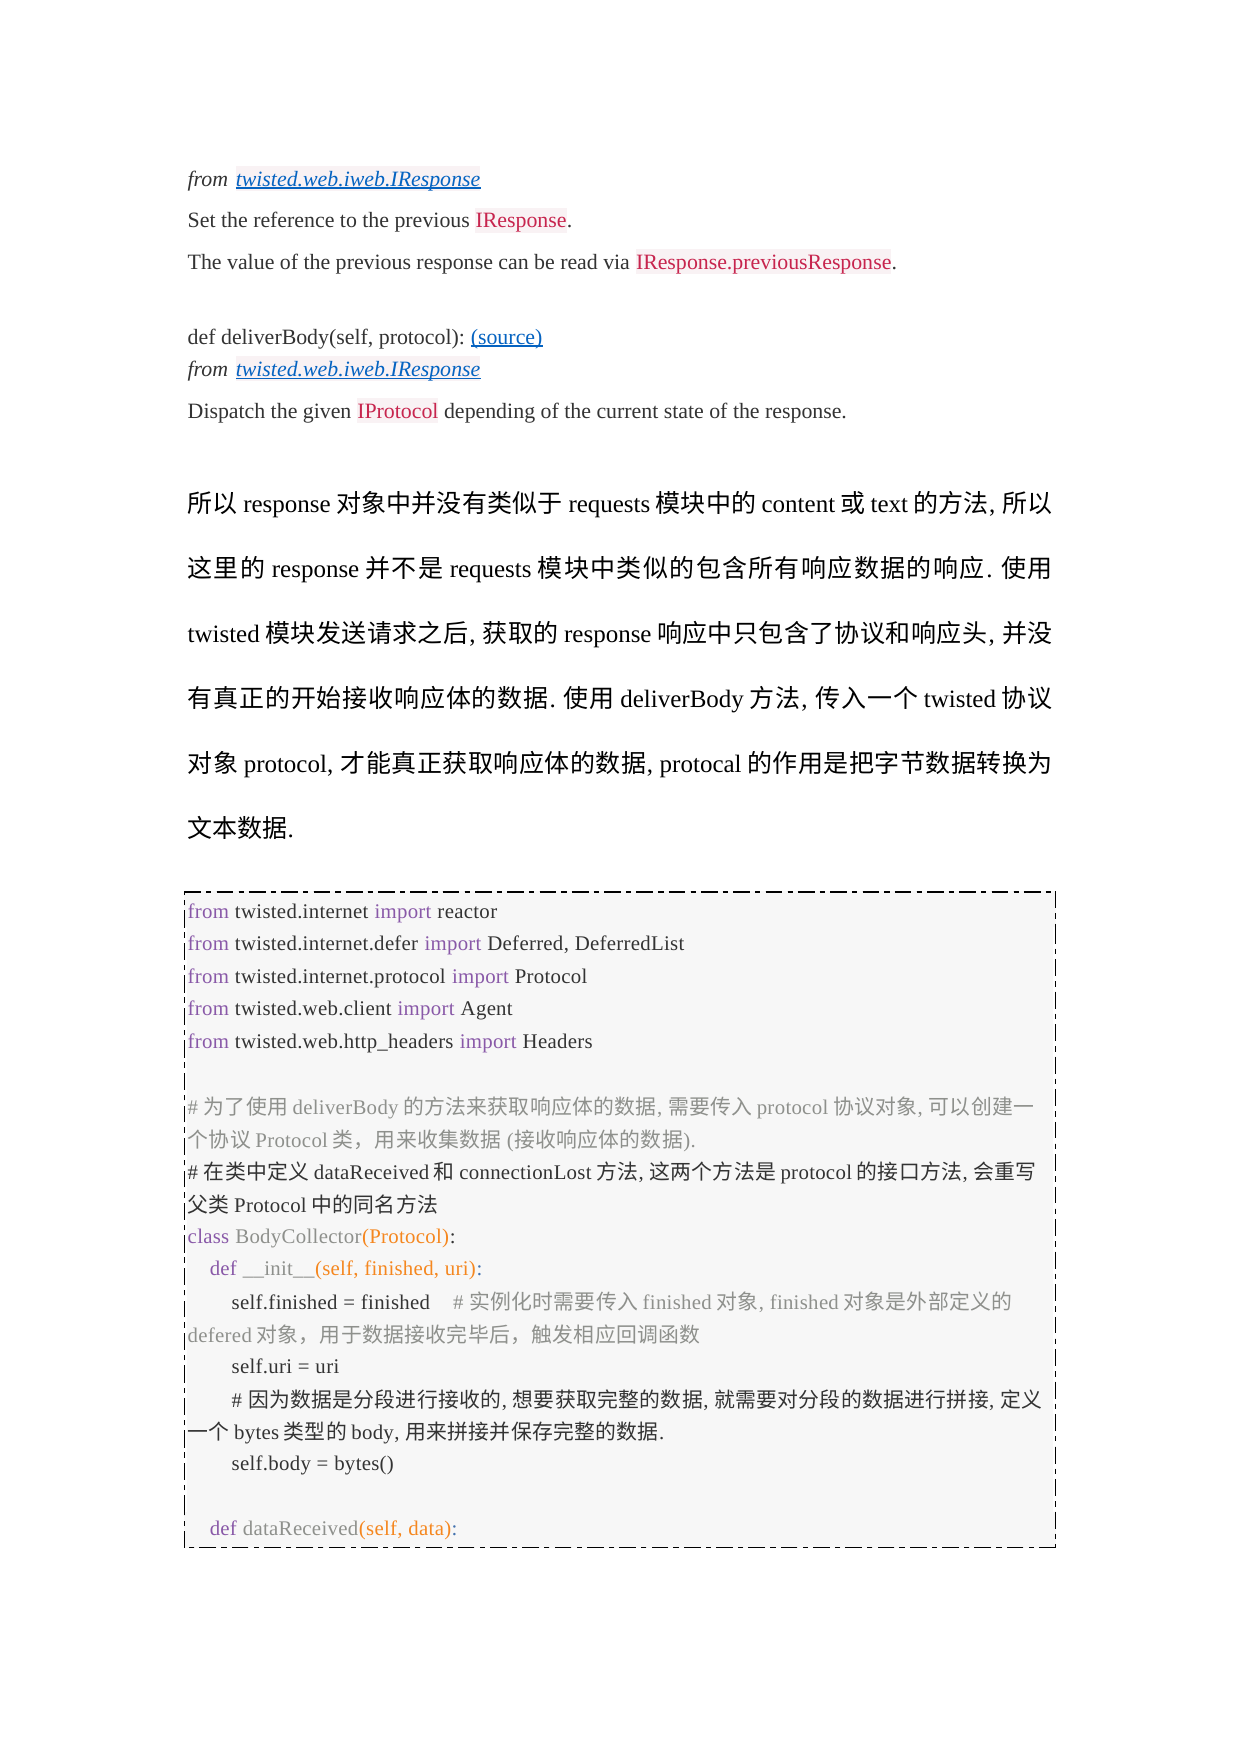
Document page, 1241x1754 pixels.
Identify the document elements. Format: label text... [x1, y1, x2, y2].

text def deliverBody(self, protocol): (source) [187, 320, 1053, 353]
text def __init__(self, finished, uri): [187, 1252, 1053, 1284]
text from twisted.web.iweb.IResponse [187, 162, 1053, 194]
text from twisted.web.client import Agent [187, 992, 1053, 1024]
text Dispatch the given IProtocol depending of the current state of the response. [187, 394, 1053, 427]
text from twisted.web.iweb.IResponse [187, 353, 1053, 385]
text # 因为数据是分段进行接收的, 想要获取完整的数据, 就需要对分段的数据进行拼接, 定义一个bytes类型的body, 用来拼接并保存完整的数据. [187, 1382, 1053, 1447]
text # 在类中定义dataReceived和connectionLost方法, 这两个方法是protocol的接口方法, 会重写父类Protocol中的同名方法 [187, 1154, 1053, 1219]
text self.uri = uri [187, 1349, 1053, 1382]
text from twisted.internet.protocol import Protocol [187, 959, 1053, 992]
text from twisted.internet import reactor [184, 891, 1056, 927]
text self.finished = finished # 实例化时需要传入finished对象, finished对象是外部定义的defered对象，用于数据接收完毕后，触发相应回调函数 [187, 1284, 1053, 1349]
text The value of the previous response can be read via IResponse.previousResponse. [187, 246, 1053, 278]
text class BodyCollector(Protocol): [187, 1219, 1053, 1252]
text # 为了使用deliverBody的方法来获取响应体的数据, 需要传入protocol协议对象, 可以创建一个协议Protocol类，用来收集数据 (接收响应体的数据). [187, 1089, 1053, 1154]
text from twisted.web.http_headers import Headers [187, 1024, 1053, 1057]
text def dataReceived(self, data): [184, 1509, 1056, 1548]
text from twisted.internet.defer import Deferred, DeferredList [187, 927, 1053, 959]
text 所以response对象中并没有类似于requests模块中的content或text的方法, 所以这里的response并不是requests模块中类似的包含所有响应数据的响应. 使用twisted模块发送请求之后, 获取的response响应中只包含了协议和响应头, 并没有真正的开始接收响应体的数据. 使用deliverBody方法, 传入一个twisted协议对象protocol, 才能真正获取响应体的数据, protocal的作用是把字节数据转换为文本数据. [187, 469, 1053, 859]
text Set the reference to the previous IResponse. [187, 204, 1053, 236]
text self.body = bytes() [187, 1447, 1053, 1479]
